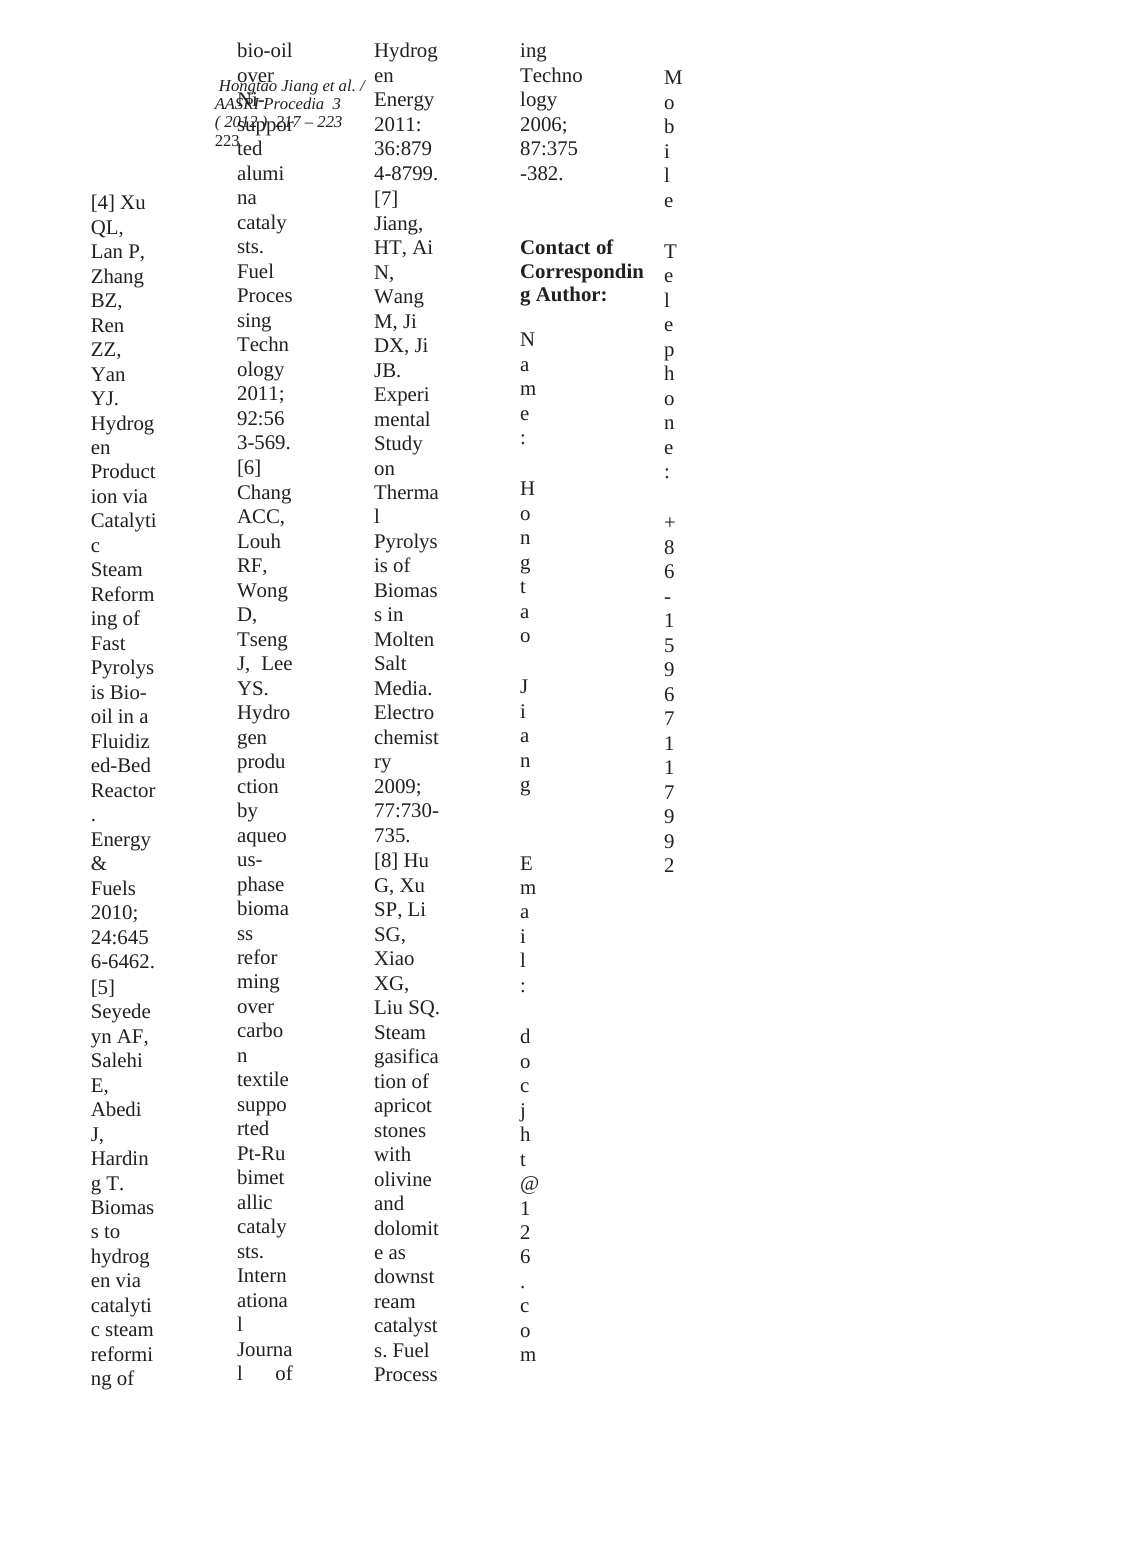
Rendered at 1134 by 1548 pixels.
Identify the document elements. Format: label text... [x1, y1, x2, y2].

text [8] Hu G, Xu SP, Li SG, Xiao XG, Liu SQ. Steam gasification of apricot stones with olivine and dolomite as downstream catalysts. Fuel Processing Technology 2006; 87:375-382. [374, 848, 440, 1386]
text [5] Seyedeyn AF, Salehi E, Abedi J, Harding T. Biomass to hydrogen via catalytic steam reforming of bio-oil over Ni-supported alumina catalysts. Fuel Processing Technology 2011; 92:563-569. [237, 38, 294, 454]
text [6] Chang ACC, Louh RF, Wong D, Tseng J, Lee YS. Hydrogen production by aqueous-phase biomass reforming over carbon textile supported Pt-Ru bimetallic catalysts. International Journal of Hydrogen Energy 2011: 36:8794-8799. [237, 455, 292, 1385]
text Contact of Corresponding Author: [520, 236, 644, 306]
text [4] Xu QL, Lan P, Zhang BZ, Ren ZZ, Yan YJ. Hydrogen Production via Catalytic Steam Reforming of Fast Pyrolysis Bio-oil in a Fluidized-Bed Reactor. Energy & Fuels 2010; 24:6456-6462. [91, 190, 157, 973]
text [7] Jiang, HT, Ai N, Wang M, Ji DX, Ji JB. Experimental Study on Thermal Pyrolysis of Biomass in Molten Salt Media. Electrochemistry 2009; 77:730-735. [374, 186, 440, 847]
text [5] Seyedeyn AF, Salehi E, Abedi J, Harding T. Biomass to hydrogen via catalytic steam reforming of bio-oil over Ni-supported alumina catalysts. Fuel Processing Technology 2011; 92:563-569. [91, 974, 157, 1390]
